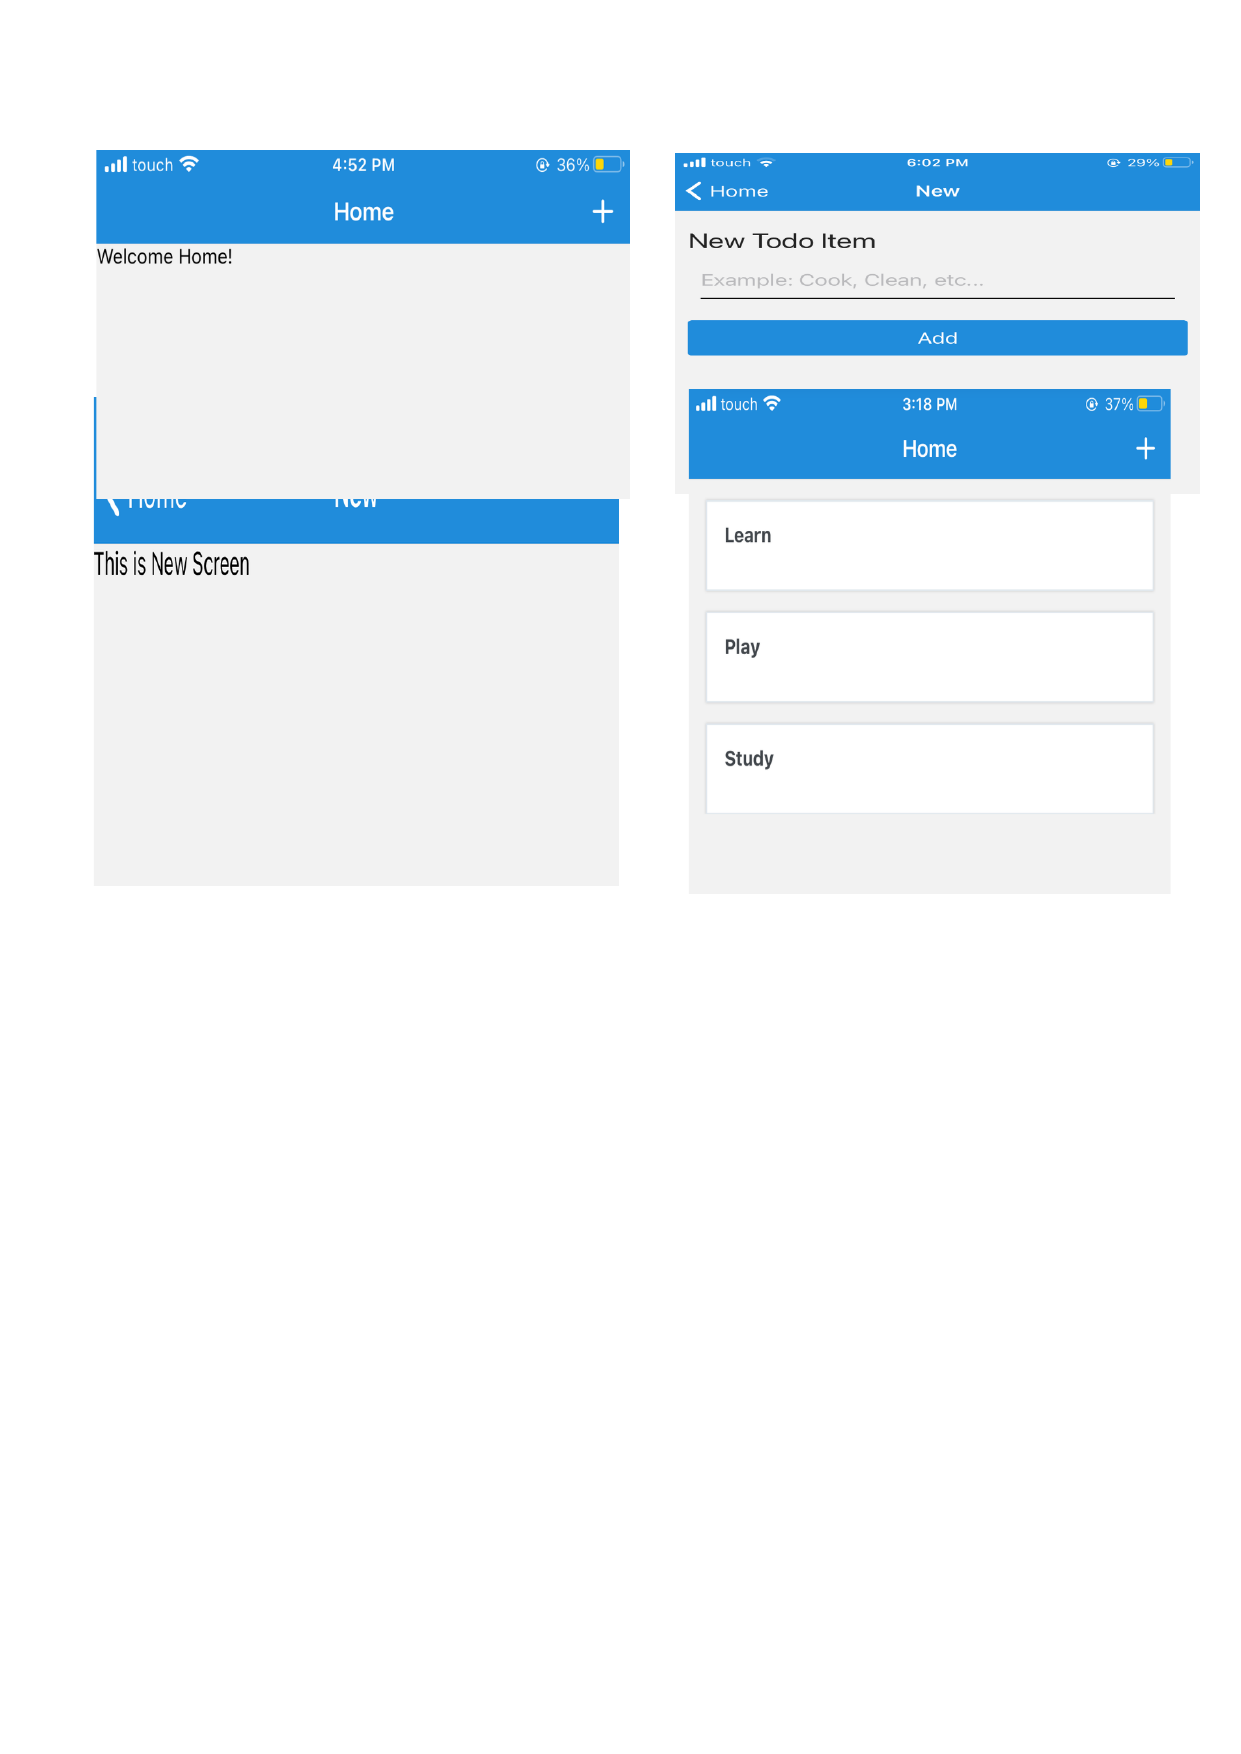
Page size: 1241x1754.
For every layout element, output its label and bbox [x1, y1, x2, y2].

picture [675, 153, 1200, 894]
picture [93, 150, 630, 886]
